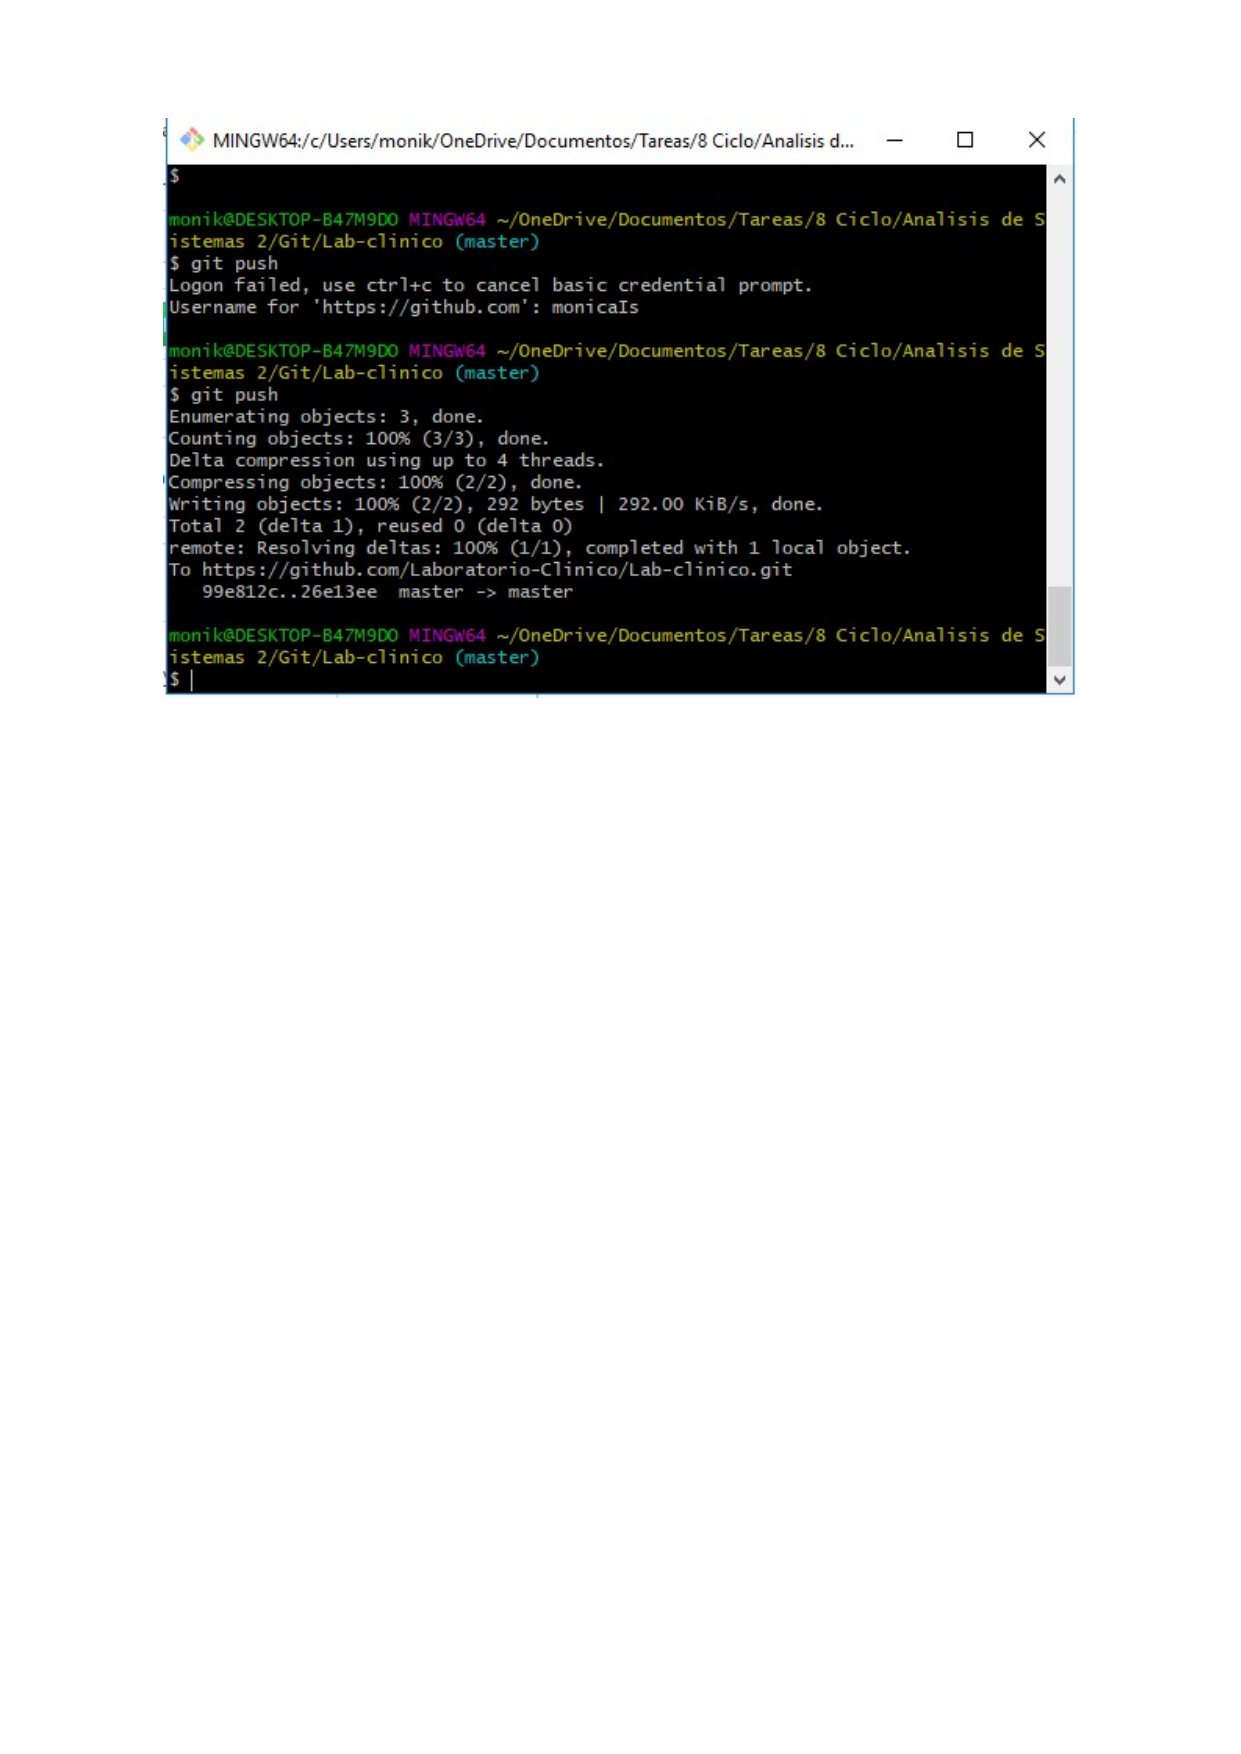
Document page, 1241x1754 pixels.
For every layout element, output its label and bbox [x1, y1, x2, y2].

picture [163, 118, 1078, 698]
